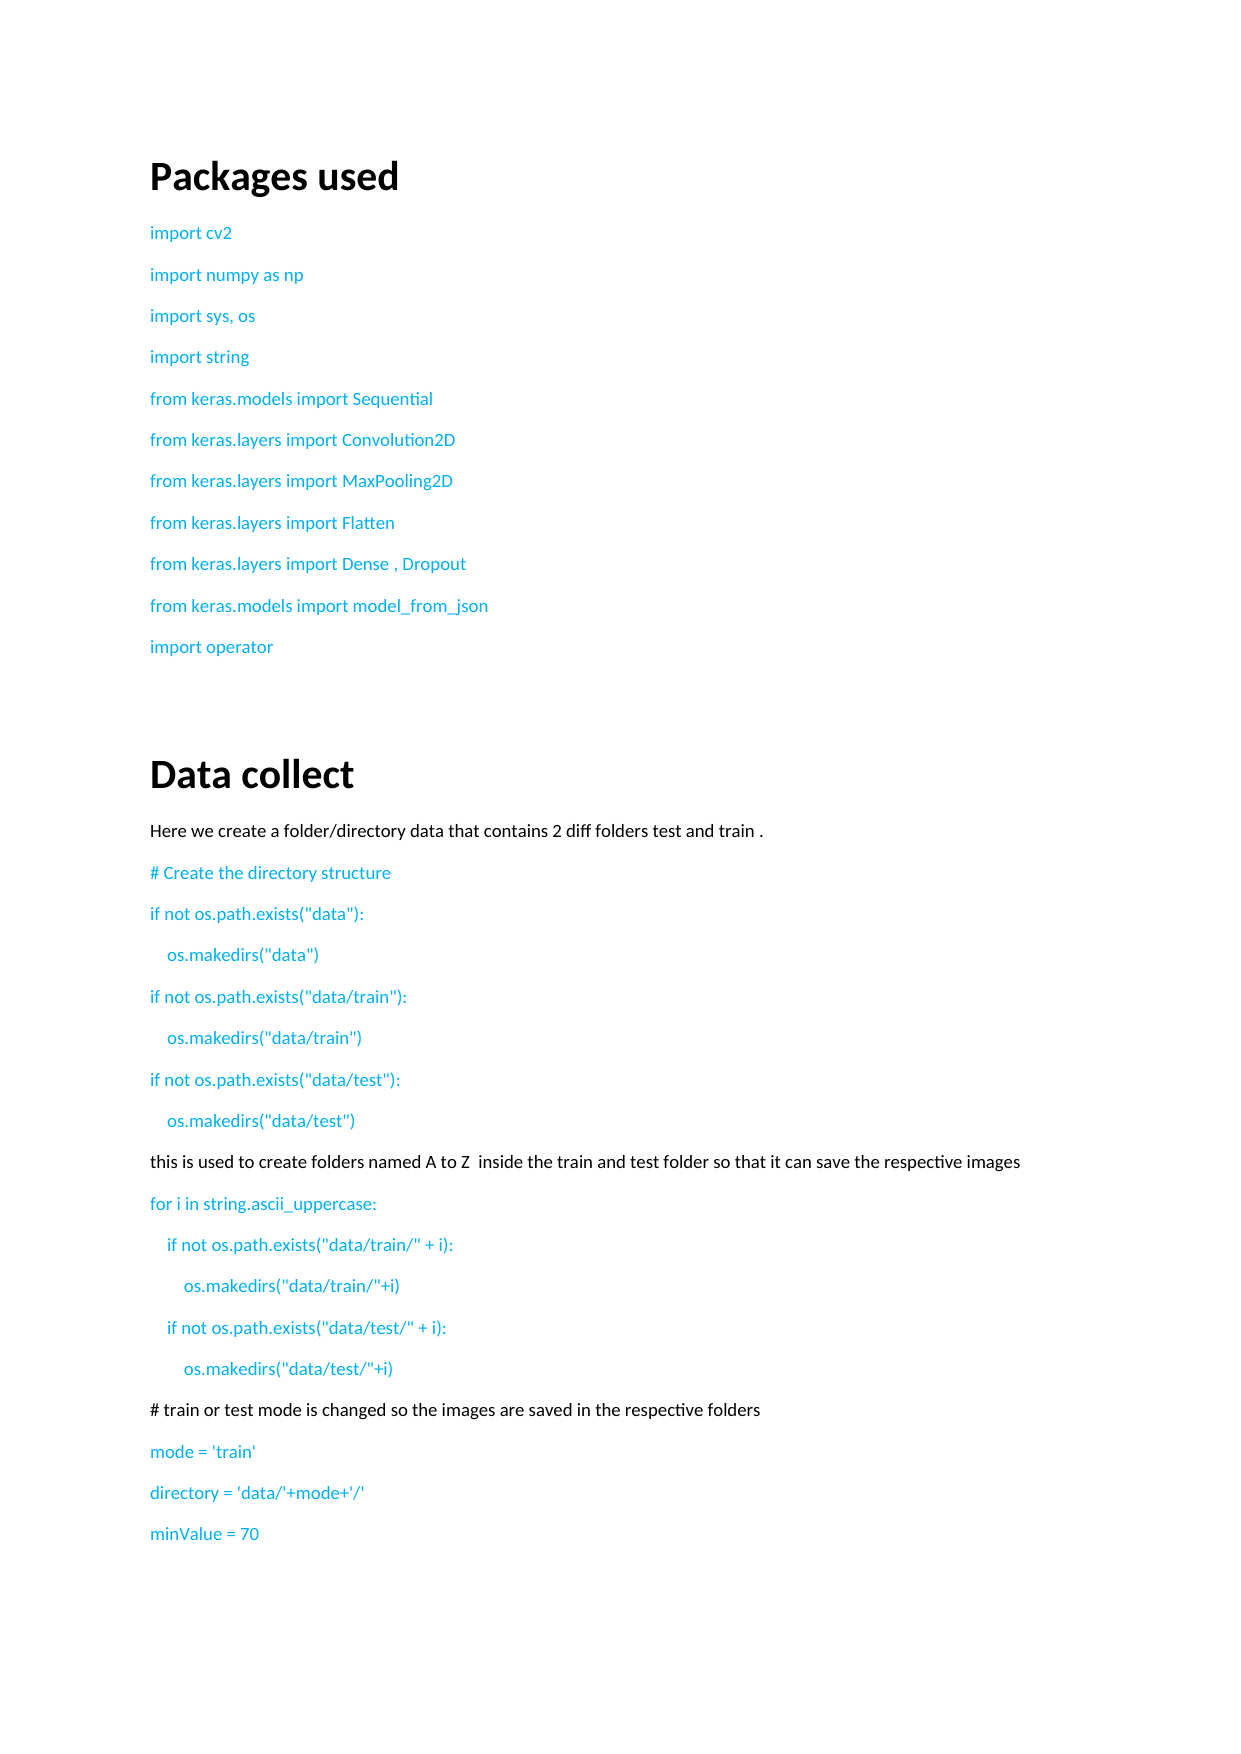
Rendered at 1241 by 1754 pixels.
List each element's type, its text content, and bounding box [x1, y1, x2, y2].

text from keras.layers import Dense , Dropout [150, 552, 1090, 575]
text this is used to create folders named A to Z inside the train and test folder so that it can save the respective images [150, 1150, 1090, 1173]
text from keras.layers import Convolution2D [150, 428, 1090, 451]
text os.makedirs("data/test/"+i) [150, 1357, 1090, 1380]
text os.makedirs("data/test") [150, 1109, 1090, 1132]
text if not os.path.exists("data"): [150, 902, 1090, 925]
text import cv2 [150, 222, 1090, 244]
text # Create the directory structure [150, 861, 1090, 884]
text # train or test mode is changed so the images are saved in the respective folders [150, 1398, 1090, 1421]
text if not os.path.exists("data/train"): [150, 985, 1090, 1008]
text if not os.path.exists("data/train/" + i): [150, 1233, 1090, 1256]
text import string [150, 346, 1090, 368]
text from keras.layers import Flatten [150, 511, 1090, 534]
text import sys, os [150, 304, 1090, 327]
text os.makedirs("data") [150, 944, 1090, 967]
text Packages used [150, 150, 1090, 201]
text directory = 'data/'+mode+'/' [150, 1481, 1090, 1504]
text from keras.layers import MaxPooling2D [150, 470, 1090, 493]
text os.makedirs("data/train") [150, 1026, 1090, 1049]
text if not os.path.exists("data/test"): [150, 1068, 1090, 1091]
text mode = 'train' [150, 1440, 1090, 1463]
text if not os.path.exists("data/test/" + i): [150, 1316, 1090, 1339]
text minValue = 70 [150, 1523, 1090, 1546]
text from keras.models import Sequential [150, 387, 1090, 410]
text for i in string.ascii_uppercase: [150, 1192, 1090, 1215]
text Data collect [150, 748, 1090, 799]
text os.makedirs("data/train/"+i) [150, 1274, 1090, 1297]
text from keras.models import model_from_json [150, 594, 1090, 617]
text Here we create a folder/directory data that contains 2 diff folders test and train . [150, 819, 1090, 842]
text import numpy as np [150, 263, 1090, 286]
text import operator [150, 635, 1090, 658]
